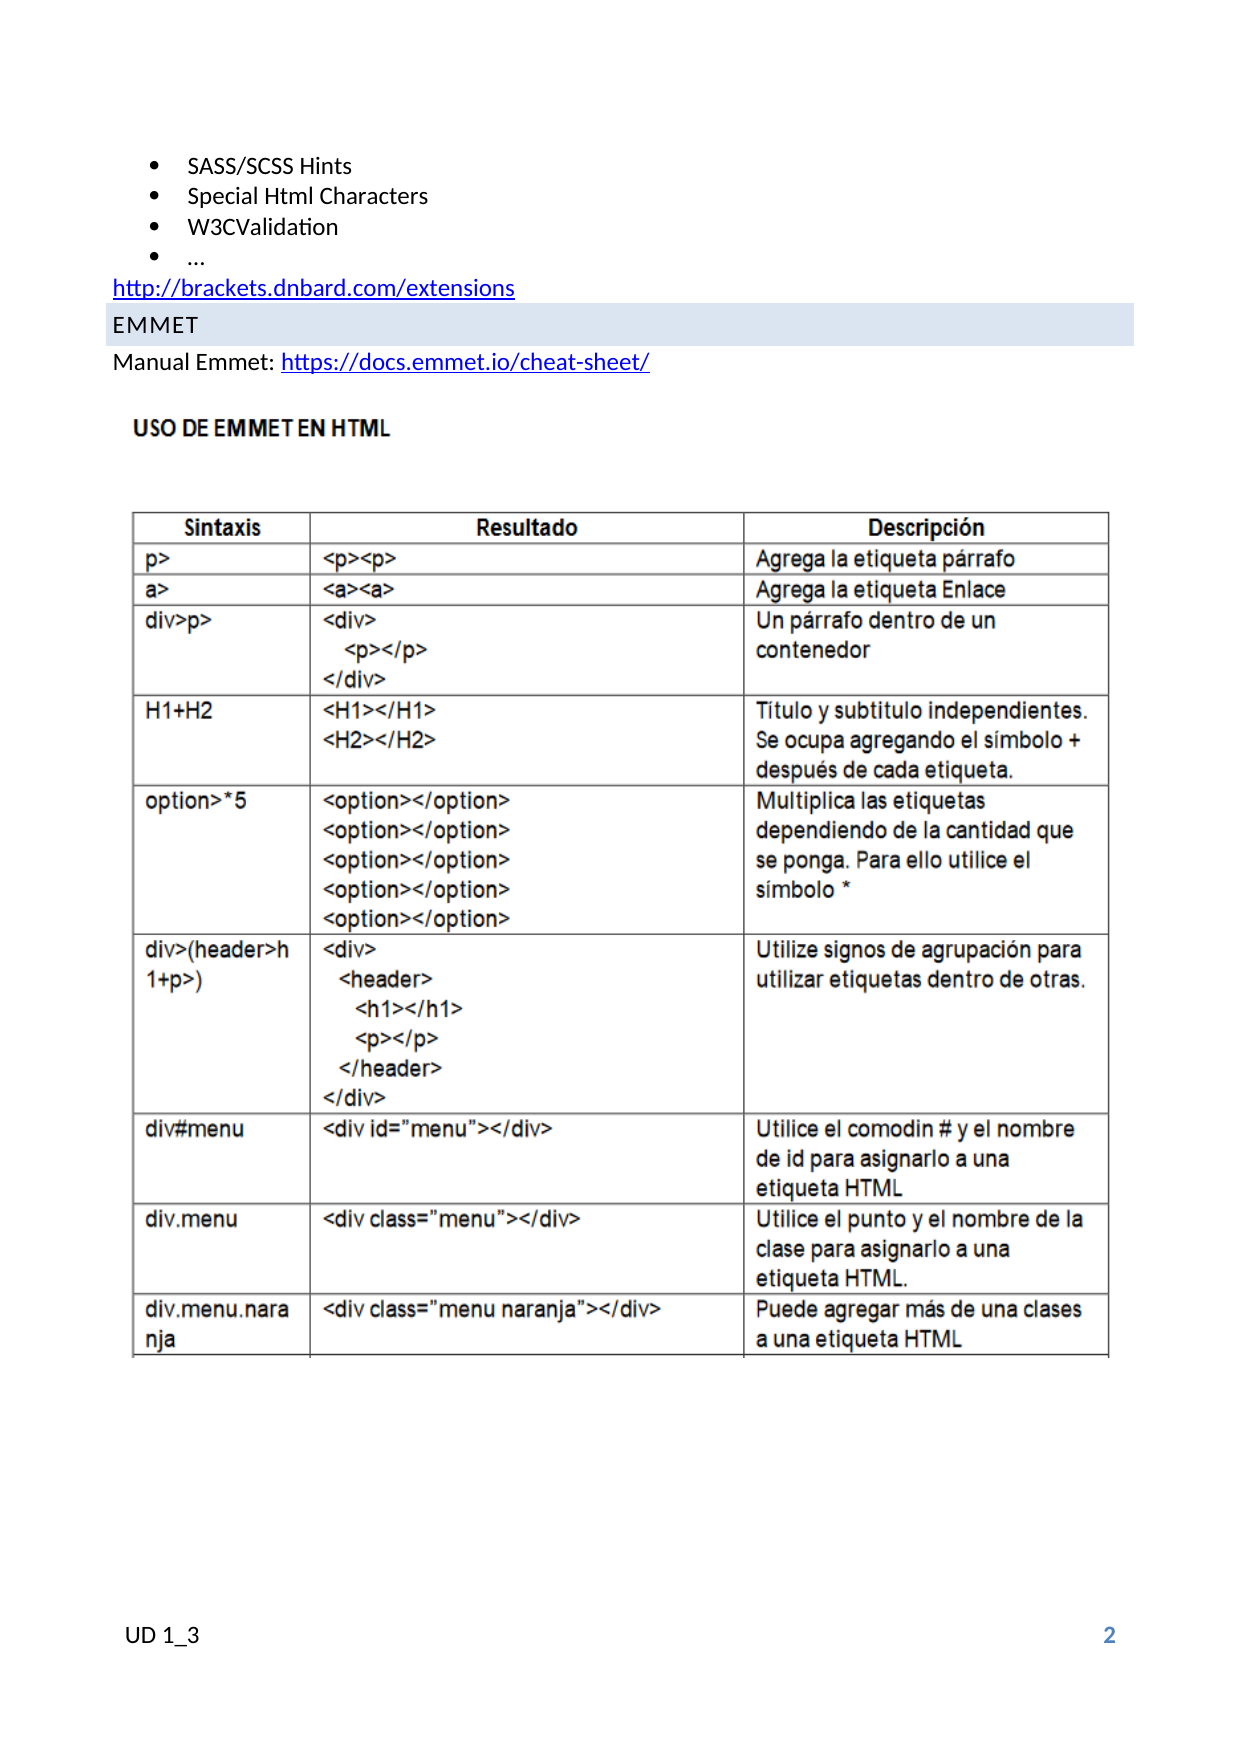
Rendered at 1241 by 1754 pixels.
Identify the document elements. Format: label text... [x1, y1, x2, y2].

list … [150, 242, 1128, 272]
list W3CValidation [150, 211, 1128, 242]
list Special Html Characters [150, 181, 1128, 211]
subtitle EMMET [113, 309, 1128, 339]
text Manual Emmet: https://docs.emmet.io/cheat-sheet/ [112, 346, 1128, 376]
text http://brackets.dnbard.com/extensions [112, 272, 1128, 303]
list SASS/SCSS Hints [150, 150, 1128, 181]
picture [112, 406, 1128, 1358]
